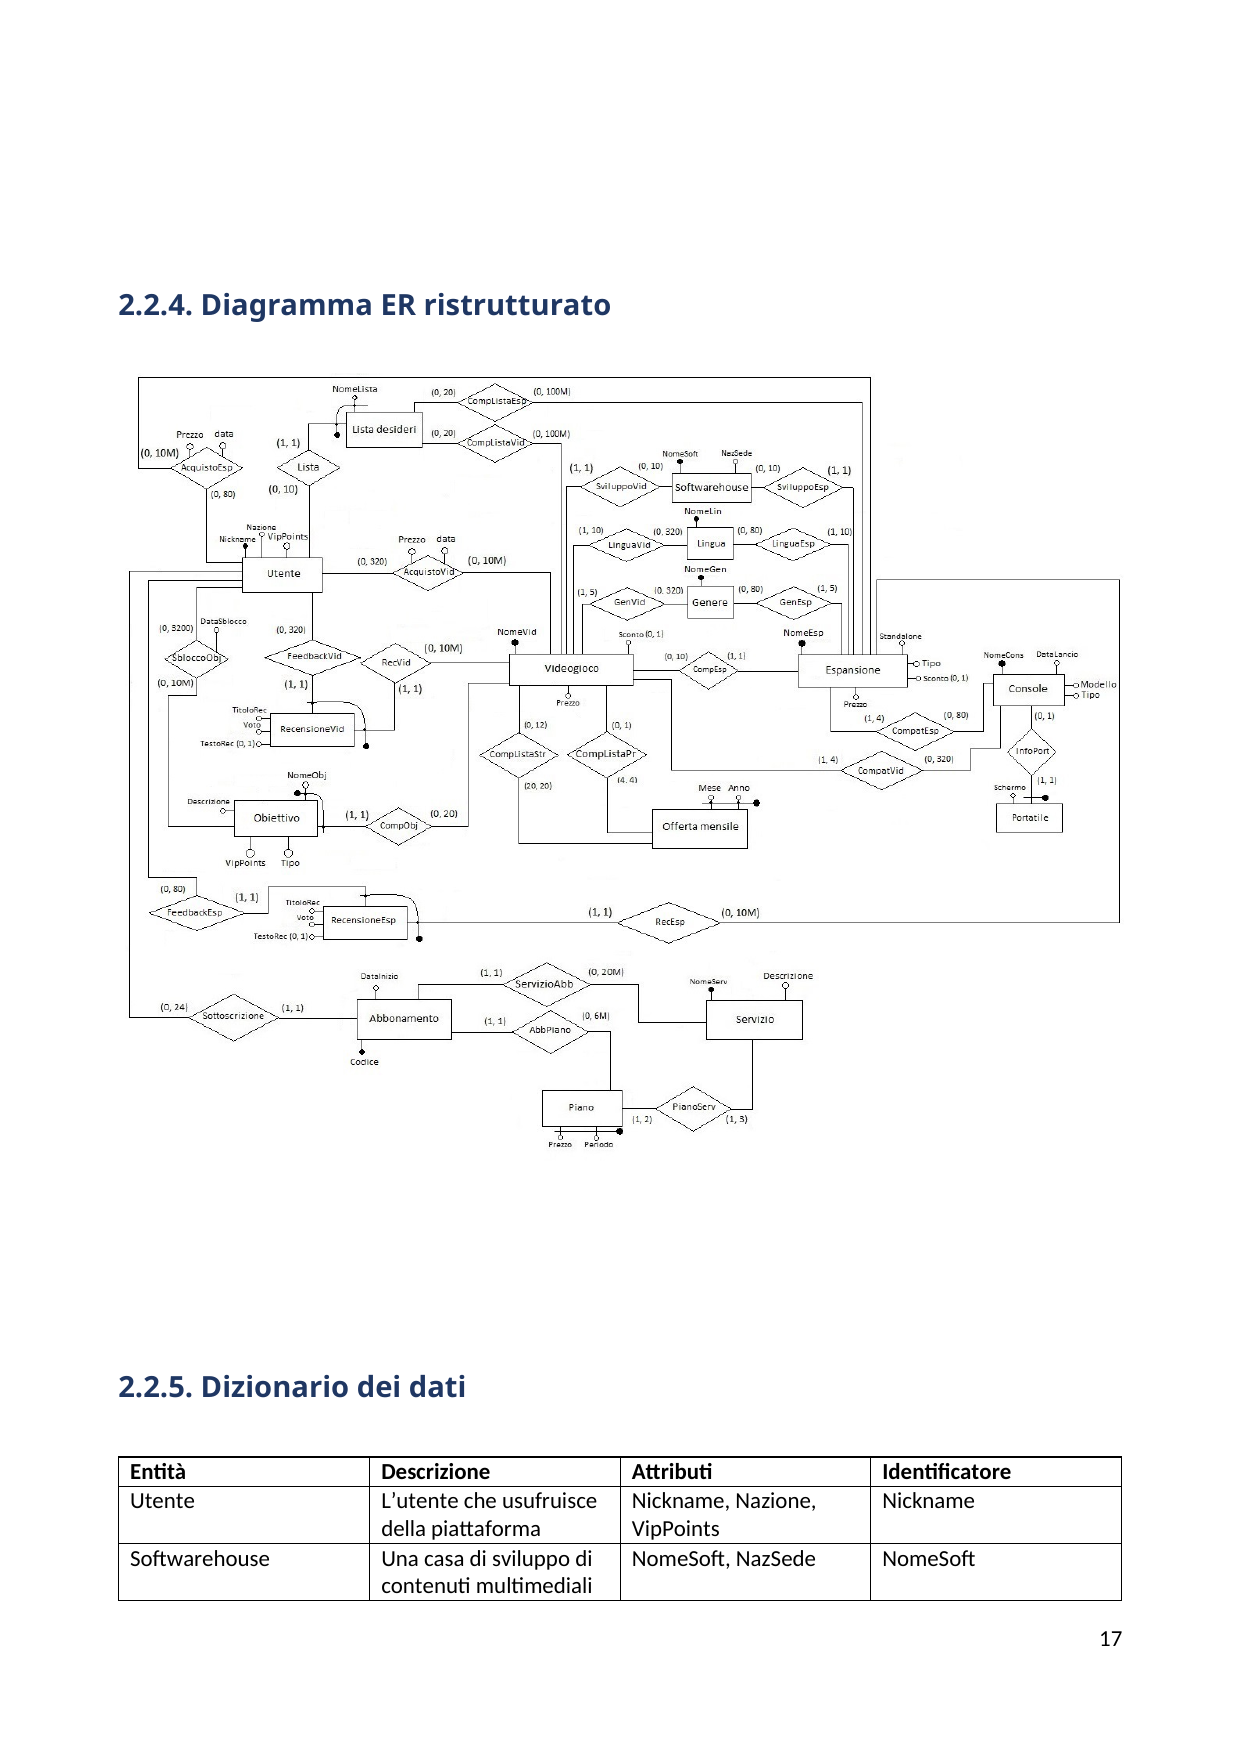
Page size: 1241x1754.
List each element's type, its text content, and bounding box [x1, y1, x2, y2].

subtitle 2.2.4. Diagramma ER ristrutturato [118, 284, 1122, 324]
table_cell NomeSoft [871, 1544, 1121, 1600]
subtitle 2.2.5. Dizionario dei dati [118, 1367, 1122, 1406]
table_cell Utente [119, 1487, 369, 1543]
table_cell Nickname [871, 1487, 1121, 1543]
picture [118, 373, 1124, 1161]
table_cell Una casa di sviluppo di contenuti multimediali [370, 1544, 620, 1600]
table_header Descrizione [370, 1458, 620, 1486]
table_header Attributi [621, 1458, 870, 1486]
table_header Identificatore [871, 1458, 1121, 1486]
table_header Entità [119, 1458, 369, 1486]
table_cell L’utente che usufruisce della piattaforma [370, 1487, 620, 1543]
table_cell NomeSoft, NazSede [621, 1544, 870, 1600]
table_cell Nickname, Nazione, VipPoints [621, 1487, 870, 1543]
table_cell Softwarehouse [119, 1544, 369, 1600]
